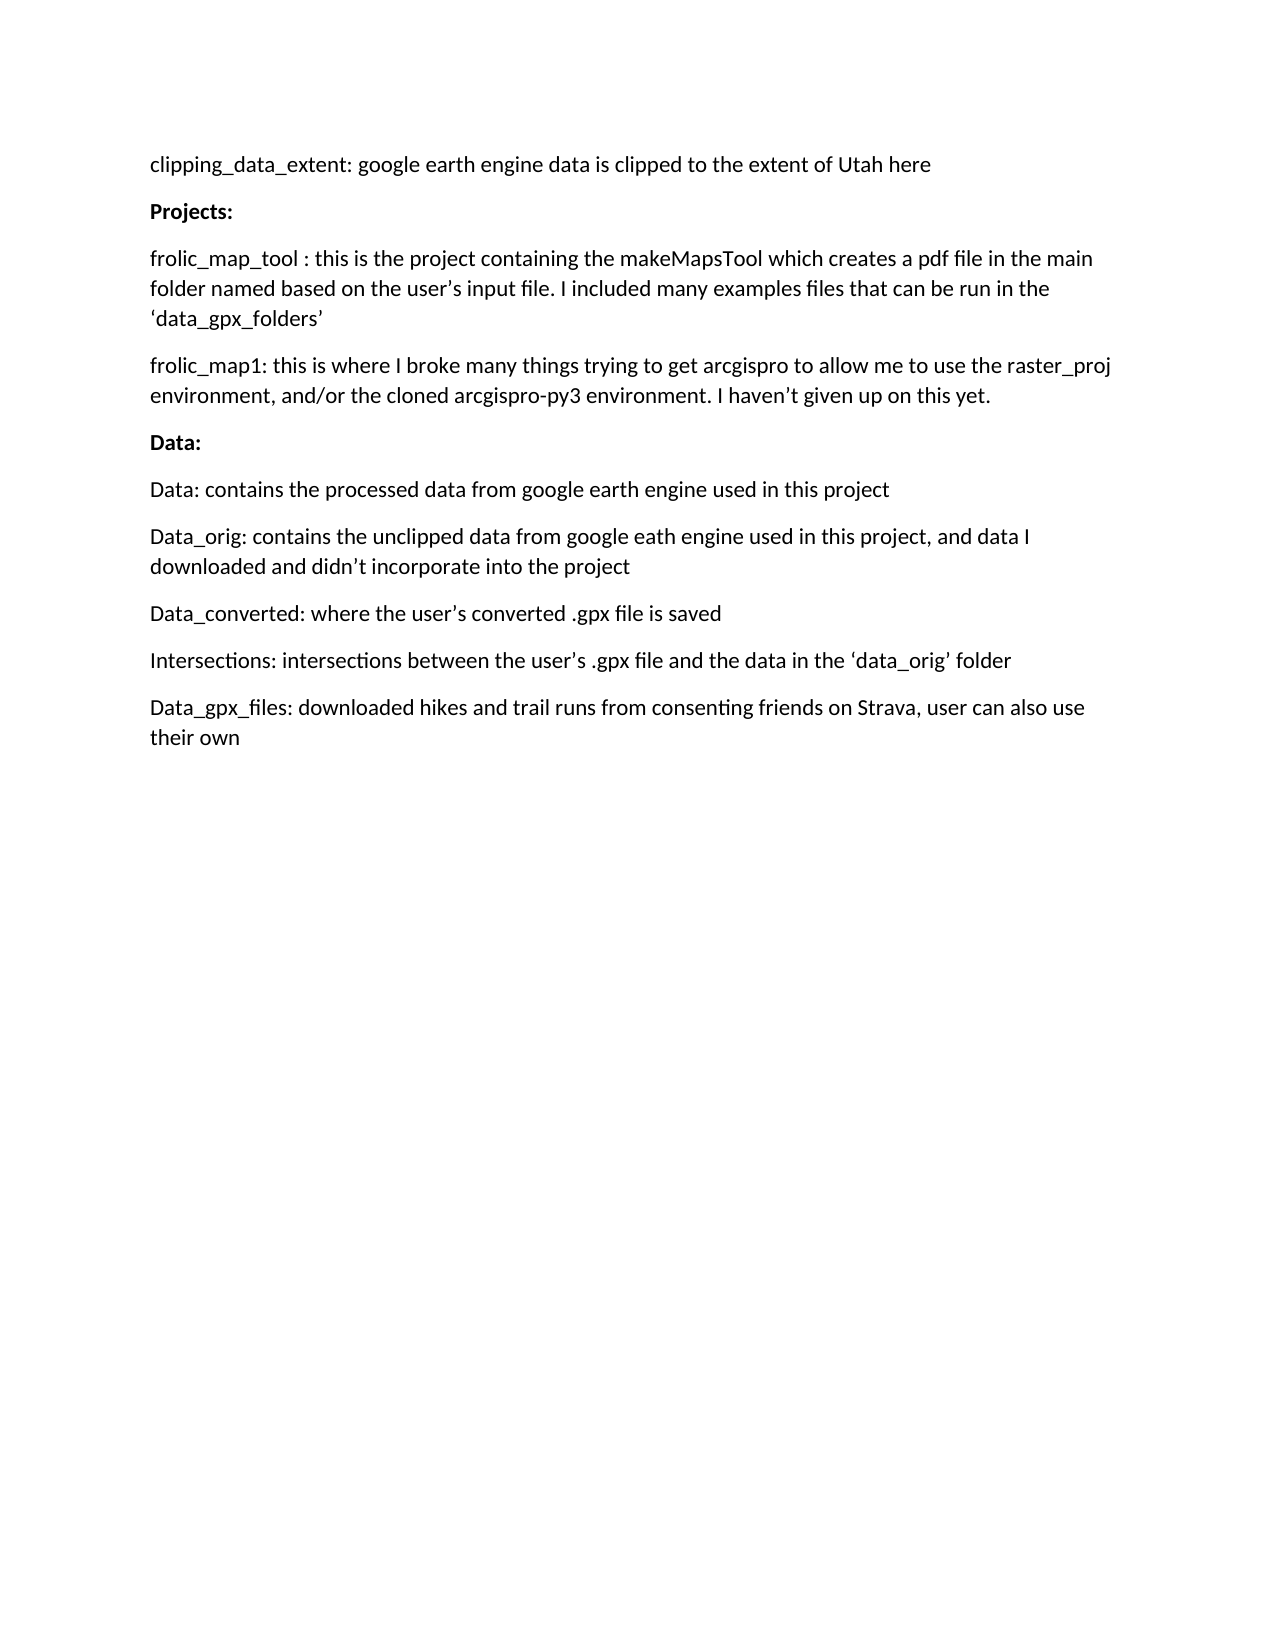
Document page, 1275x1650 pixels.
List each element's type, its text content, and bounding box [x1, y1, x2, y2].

text Data: contains the processed data from google earth engine used in this project [150, 475, 1125, 503]
text Data_gpx_files: downloaded hikes and trail runs from consenting friends on Strava, user can also use their own [150, 693, 1125, 751]
text clipping_data_extent: google earth engine data is clipped to the extent of Utah here [150, 150, 1125, 178]
text frolic_map1: this is where I broke many things trying to get arcgispro to allow me to use the raster_proj environment, and/or the cloned arcgispro-py3 environment. I haven’t given up on this yet. [150, 351, 1125, 409]
text frolic_map_tool : this is the project containing the makeMapsTool which creates a pdf file in the main folder named based on the user’s input file. I included many examples files that can be run in the ‘data_gpx_folders’ [150, 244, 1125, 332]
text Projects: [150, 197, 1125, 225]
text Data_orig: contains the unclipped data from google eath engine used in this project, and data I downloaded and didn’t incorporate into the project [150, 522, 1125, 580]
text Data: [150, 428, 1125, 456]
text Intersections: intersections between the user’s .gpx file and the data in the ‘data_orig’ folder [150, 646, 1125, 674]
text Data_converted: where the user’s converted .gpx file is saved [150, 599, 1125, 627]
